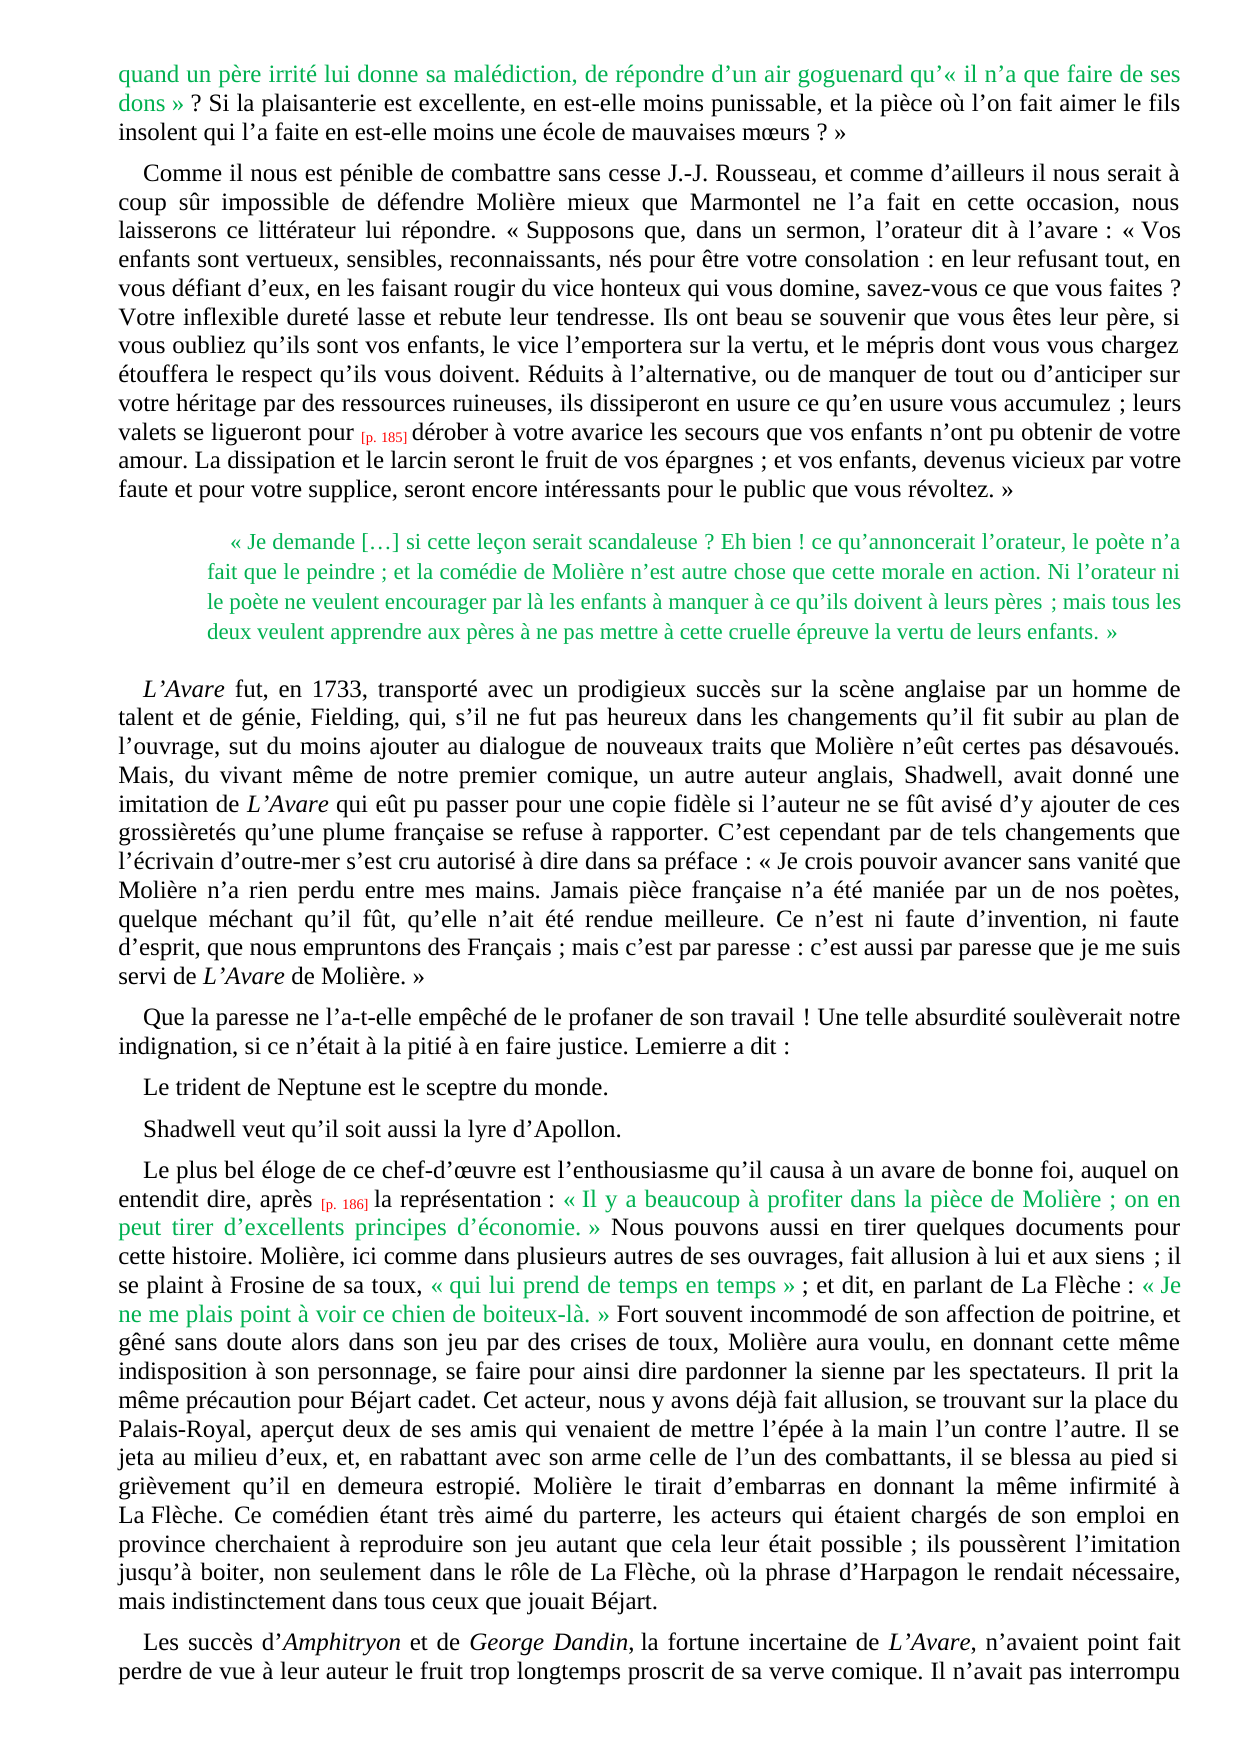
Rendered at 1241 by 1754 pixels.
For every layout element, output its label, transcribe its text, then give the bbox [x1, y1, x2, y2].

text Le trident de Neptune est le sceptre du monde. [118, 1072, 1181, 1101]
text Comme il nous est pénible de combattre sans cesse J.-J. Rousseau, et comme d’ailleurs il nous serait à coup sûr impossible de défendre Molière mieux que Marmontel ne l’a fait en cette occasion, nous laisserons ce littérateur lui répondre. « Supposons que, dans un sermon, l’orateur dit à l’avare : « Vos enfants sont vertueux, sensibles, reconnaissants, nés pour être votre consolation : en leur refusant tout, en vous défiant d’eux, en les faisant rougir du vice honteux qui vous domine, savez-vous ce que vous faites ? Votre inflexible dureté lasse et rebute leur tendresse. Ils ont beau se souvenir que vous êtes leur père, si vous oubliez qu’ils sont vos enfants, le vice l’emportera sur la vertu, et le mépris dont vous vous chargez étouffera le respect qu’ils vous doivent. Réduits à l’alternative, ou de manquer de tout ou d’anticiper sur votre héritage par des ressources ruineuses, ils dissiperont en usure ce qu’en usure vous accumulez ; leurs valets se ligueront pour [p. 185] dérober à votre avarice les secours que vos enfants n’ont pu obtenir de votre amour. La dissipation et le larcin seront le fruit de vos épargnes ; et vos enfants, devenus vicieux par votre faute et pour votre supplice, seront encore intéressants pour le public que vous révoltez. » [118, 158, 1181, 503]
text L’Avare fut, en 1733, transporté avec un prodigieux succès sur la scène anglaise par un homme de talent et de génie, Fielding, qui, s’il ne fut pas heureux dans les changements qu’il fit subir au plan de l’ouvrage, sut du moins ajouter au dialogue de nouveaux traits que Molière n’eût certes pas désavoués. Mais, du vivant même de notre premier comique, un autre auteur anglais, Shadwell, avait donné une imitation de L’Avare qui eût pu passer pour une copie fidèle si l’auteur ne se fût avisé d’y ajouter de ces grossièretés qu’une plume française se refuse à rapporter. C’est cependant par de tels changements que l’écrivain d’outre-mer s’est cru autorisé à dire dans sa préface : « Je crois pouvoir avancer sans vanité que Molière n’a rien perdu entre mes mains. Jamais pièce française n’a été maniée par un de nos poètes, quelque méchant qu’il fût, qu’elle n’ait été rendue meilleure. Ce n’est ni faute d’invention, ni faute d’esprit, que nous empruntons des Français ; mais c’est par paresse : c’est aussi par paresse que je me suis servi de L’Avare de Molière. » [118, 674, 1181, 990]
text Que la paresse ne l’a-t-elle empêché de le profaner de son travail ! Une telle absurdité soulèverait notre indignation, si ce n’était à la pitié à en faire justice. Lemierre a dit : [118, 1002, 1181, 1060]
text Shadwell veut qu’il soit aussi la lyre d’Apollon. [118, 1114, 1181, 1142]
text « Je demande […] si cette leçon serait scandaleuse ? Eh bien ! ce qu’annoncerait l’orateur, le poète n’a fait que le peindre ; et la comédie de Molière n’est autre chose que cette morale en action. Ni l’orateur ni le poète ne veulent encourager par là les enfants à manquer à ce qu’ils doivent à leurs pères ; mais tous les deux veulent apprendre aux pères à ne pas mettre à cette cruelle épreuve la vertu de leurs enfants. » [207, 528, 1181, 645]
text Le plus bel éloge de ce chef-d’œuvre est l’enthousiasme qu’il causa à un avare de bonne foi, auquel on entendit dire, après [p. 186] la représentation : « Il y a beaucoup à profiter dans la pièce de Molière ; on en peut tirer d’excellents principes d’économie. » Nous pouvons aussi en tirer quelques documents pour cette histoire. Molière, ici comme dans plusieurs autres de ses ouvrages, fait allusion à lui et aux siens ; il se plaint à Frosine de sa toux, « qui lui prend de temps en temps » ; et dit, en parlant de La Flèche : « Je ne me plais point à voir ce chien de boiteux-là. » Fort souvent incommodé de son affection de poitrine, et gêné sans doute alors dans son jeu par des crises de toux, Molière aura voulu, en donnant cette même indisposition à son personnage, se faire pour ainsi dire pardonner la sienne par les spectateurs. Il prit la même précaution pour Béjart cadet. Cet acteur, nous y avons déjà fait allusion, se trouvant sur la place du Palais-Royal, aperçut deux de ses amis qui venaient de mettre l’épée à la main l’un contre l’autre. Il se jeta au milieu d’eux, et, en rabattant avec son arme celle de l’un des combattants, il se blessa au pied si grièvement qu’il en demeura estropié. Molière le tirait d’embarras en donnant la même infirmité à La Flèche. Ce comédien étant très aimé du parterre, les acteurs qui étaient chargés de son emploi en province cherchaient à reproduire son jeu autant que cela leur était possible ; ils poussèrent l’imitation jusqu’à boiter, non seulement dans le rôle de La Flèche, où la phrase d’Harpagon le rendait nécessaire, mais indistinctement dans tous ceux que jouait Béjart. [118, 1155, 1181, 1615]
